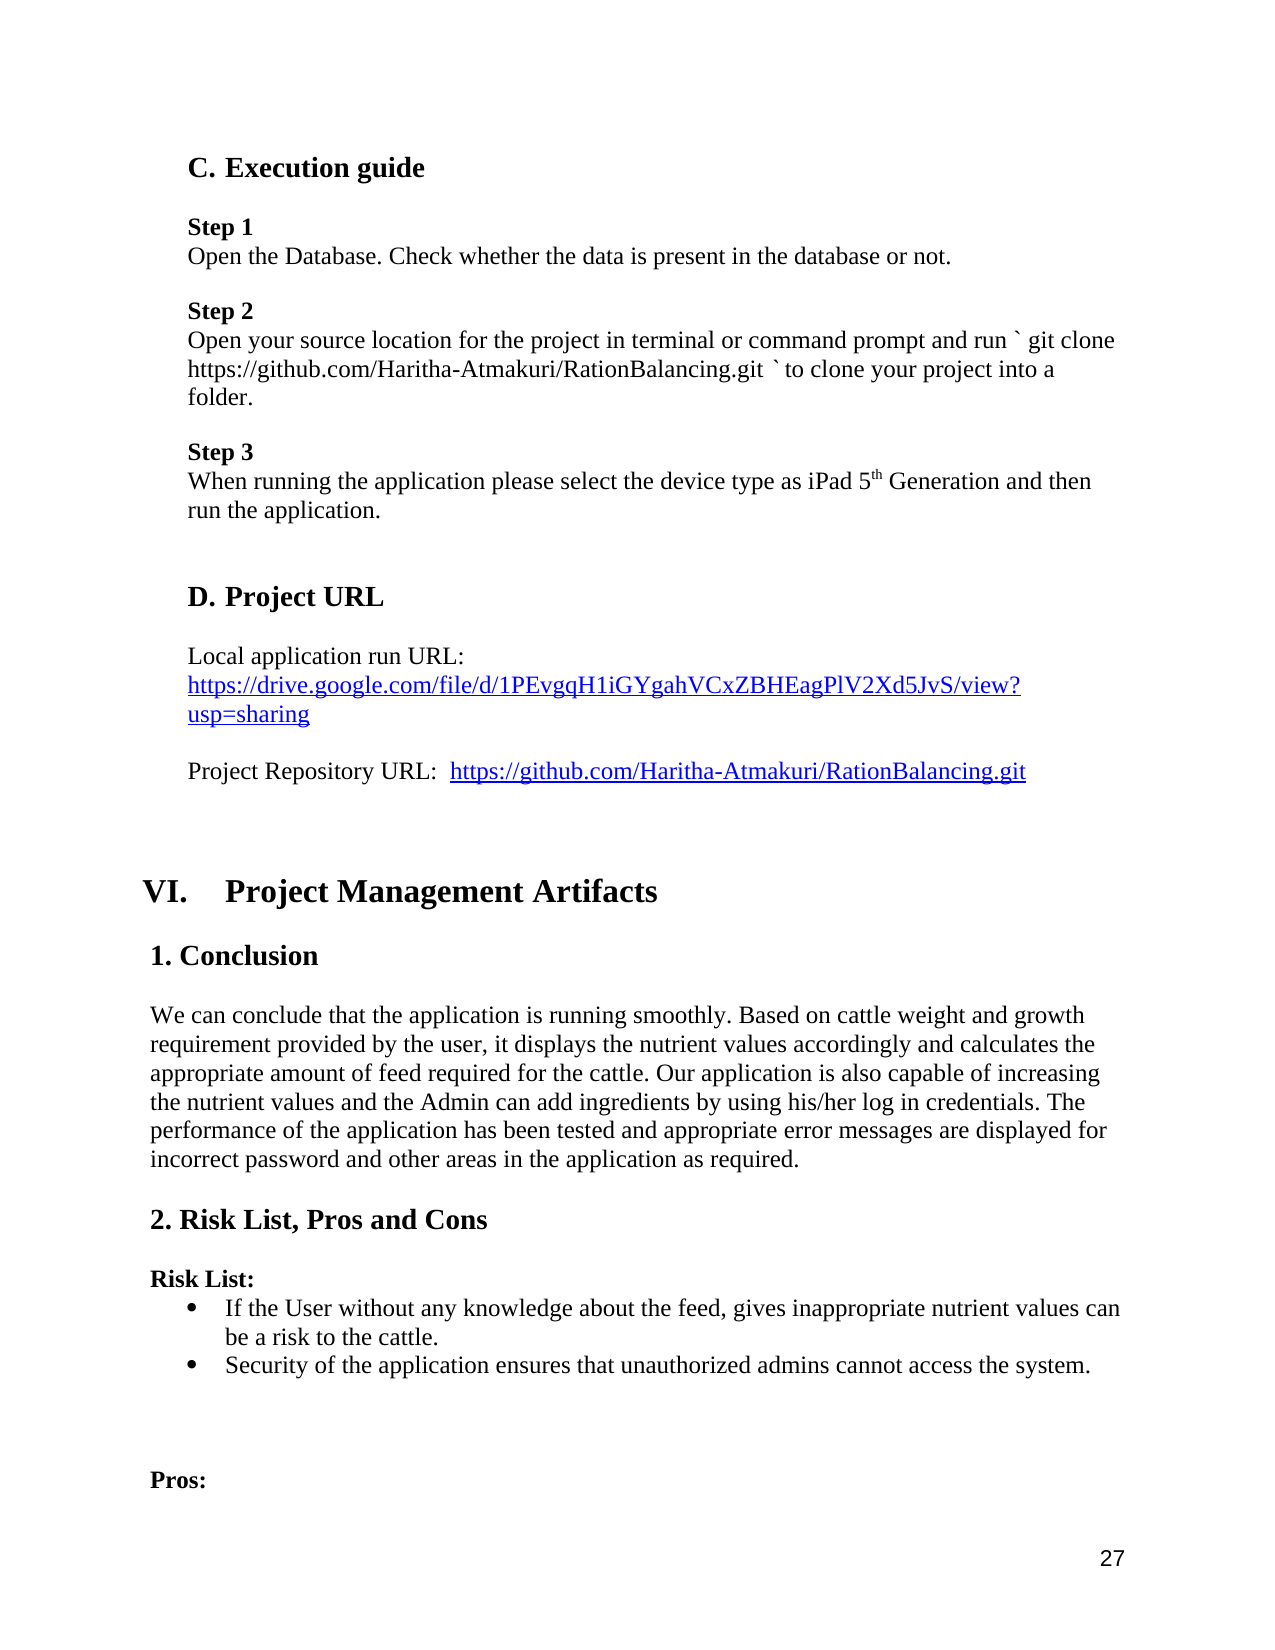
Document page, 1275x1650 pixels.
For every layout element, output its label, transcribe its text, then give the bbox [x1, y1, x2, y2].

text https://drive.google.com/file/d/1PEvgqH1iGYgahVCxZBHEagPlV2Xd5JvS/view?usp=sharing [187, 670, 1125, 727]
text 1. Conclusion [150, 938, 1125, 972]
text Step 2 [150, 296, 1125, 325]
list Execution guide [187, 150, 1125, 183]
text Step 1 [150, 212, 1125, 241]
text Pros: [150, 1465, 1125, 1494]
text Local application run URL: [187, 641, 1125, 670]
text 2. Risk List, Pros and Cons [150, 1202, 1125, 1235]
list Project Management Artifacts [187, 871, 1125, 909]
list If the User without any knowledge about the feed, gives inappropriate nutrient values can be a risk to the cattle. [187, 1293, 1125, 1350]
text Open your source location for the project in terminal or command prompt and run ` git clone https://github.com/Haritha-Atmakuri/RationBalancing.git ` to clone your project into a folder. [187, 325, 1125, 437]
list Project URL [187, 579, 1125, 612]
text When running the application please select the device type as iPad 5th Generation and then run the application. [187, 466, 1125, 550]
list Security of the application ensures that unauthorized admins cannot access the system. [187, 1350, 1125, 1379]
text We can conclude that the application is running smoothly. Based on cattle weight and growth requirement provided by the user, it displays the nutrient values accordingly and calculates the appropriate amount of feed required for the cattle. Our application is also capable of increasing the nutrient values and the Admin can add ingredients by using his/her log in credentials. The performance of the application has been tested and appropriate error messages are displayed for incorrect password and other areas in the application as required. [150, 1001, 1125, 1173]
text Risk List: [150, 1264, 1125, 1293]
text Open the Database. Check whether the data is present in the database or not. [187, 241, 1125, 270]
text Step 3 [150, 437, 1125, 466]
list Project Repository URL: https://github.com/Haritha-Atmakuri/RationBalancing.git [187, 756, 1125, 785]
